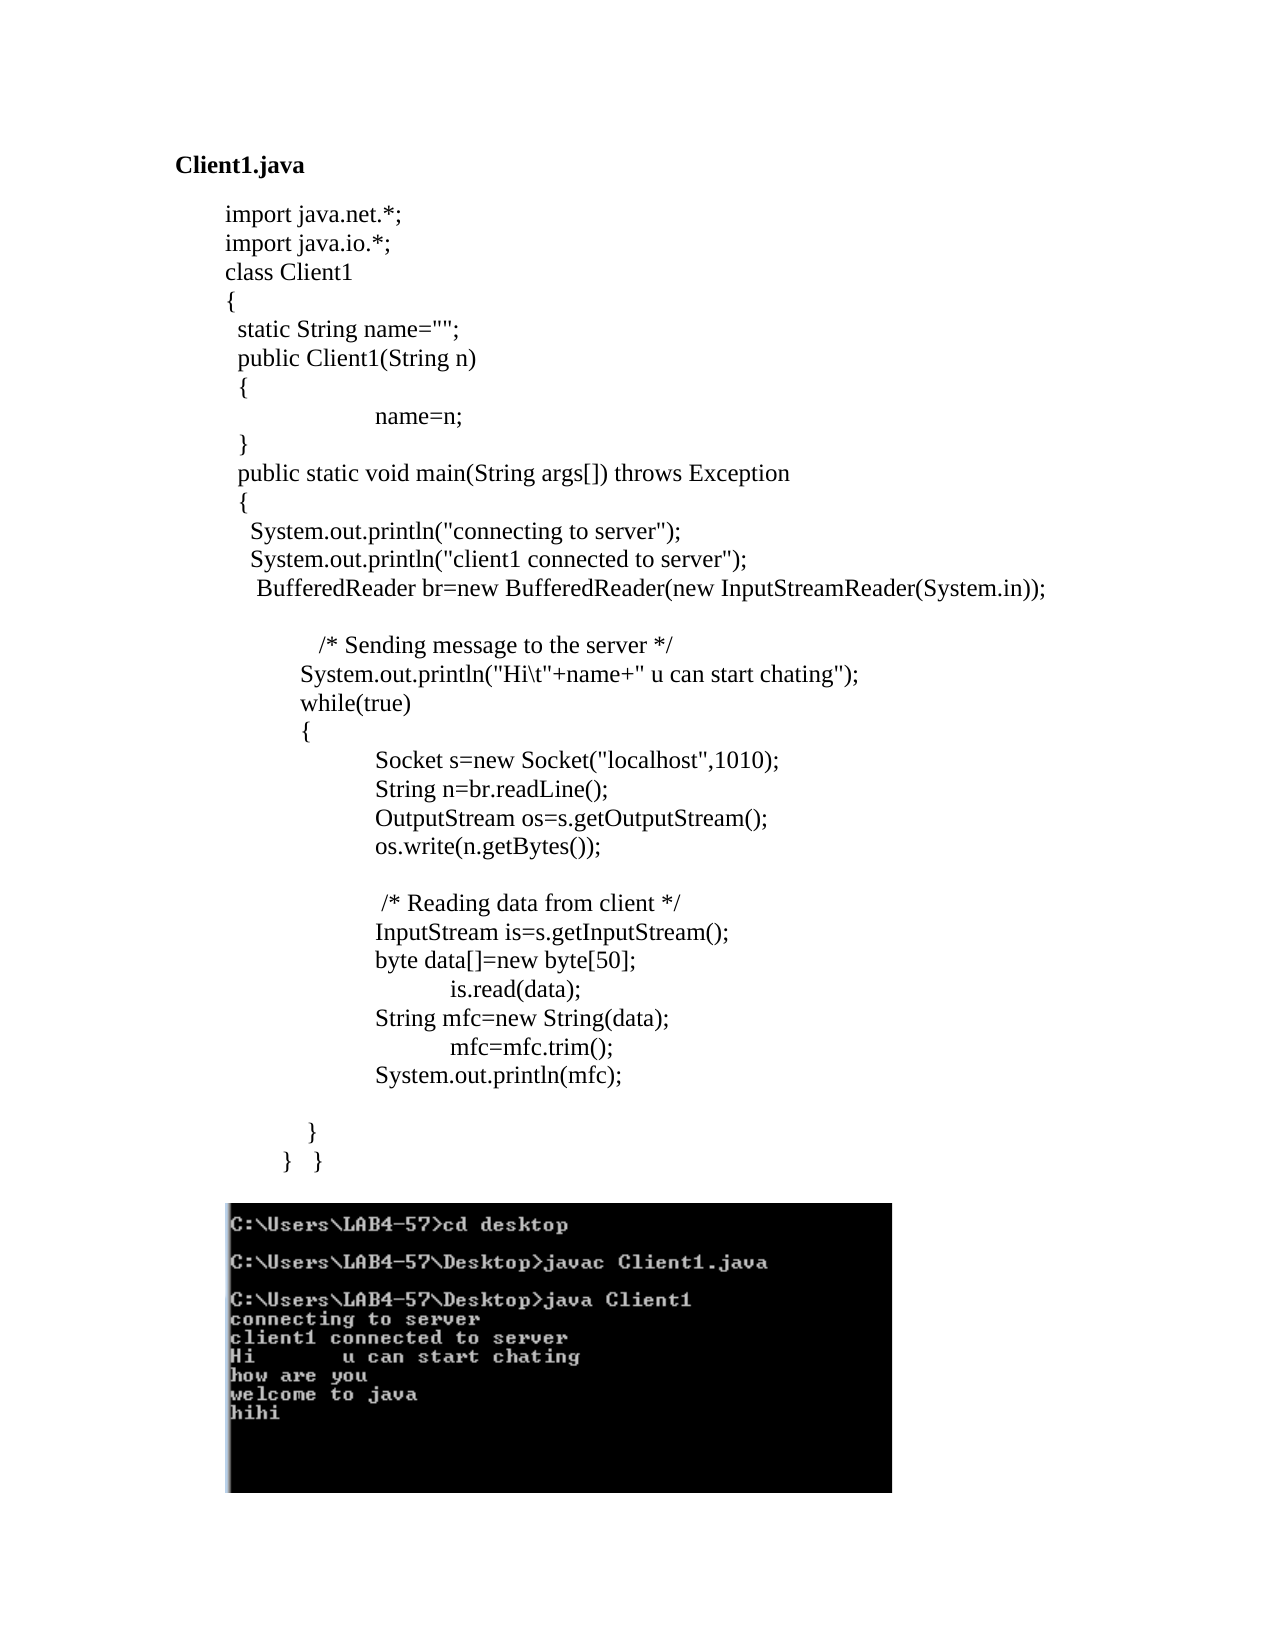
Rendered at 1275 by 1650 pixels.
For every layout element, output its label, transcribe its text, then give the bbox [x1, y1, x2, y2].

list System.out.println("connecting to server"); [225, 516, 1125, 544]
list InputStream is=s.getInputStream(); [225, 917, 1125, 946]
list { [225, 487, 1125, 516]
list /* Reading data from client */ [225, 888, 1125, 917]
list class Client1 [225, 257, 1125, 286]
list static String name=""; [225, 314, 1125, 343]
list import java.net.*; [225, 199, 1125, 228]
list { [225, 716, 1125, 745]
list public Client1(String n) [225, 343, 1125, 372]
text Client1.java [150, 150, 1125, 179]
list System.out.println(mfc); [225, 1061, 1125, 1089]
list import java.io.*; [225, 228, 1125, 257]
list is.read(data); [225, 974, 1125, 1003]
list String mfc=new String(data); [225, 1003, 1125, 1032]
list BufferedReader br=new BufferedReader(new InputStreamReader(System.in)); [225, 573, 1125, 602]
list String n=br.readLine(); [225, 774, 1125, 803]
list mfc=mfc.trim(); [225, 1032, 1125, 1061]
list Socket s=new Socket("localhost",1010); [225, 745, 1125, 774]
list } } [225, 1146, 1125, 1175]
list /* Sending message to the server */ [225, 630, 1125, 659]
list { [225, 286, 1125, 314]
list name=n; [225, 401, 1125, 429]
list } [225, 429, 1125, 458]
list public static void main(String args[]) throws Exception [225, 458, 1125, 487]
list System.out.println("client1 connected to server"); [225, 544, 1125, 573]
list byte data[]=new byte[50]; [225, 946, 1125, 974]
picture [225, 1203, 893, 1493]
list OutputStream os=s.getOutputStream(); [225, 803, 1125, 831]
list os.write(n.getBytes()); [225, 831, 1125, 860]
list while(true) [225, 688, 1125, 716]
list { [225, 372, 1125, 401]
list System.out.println("Hi\t"+name+" u can start chating"); [225, 659, 1125, 688]
list } [225, 1117, 1125, 1146]
